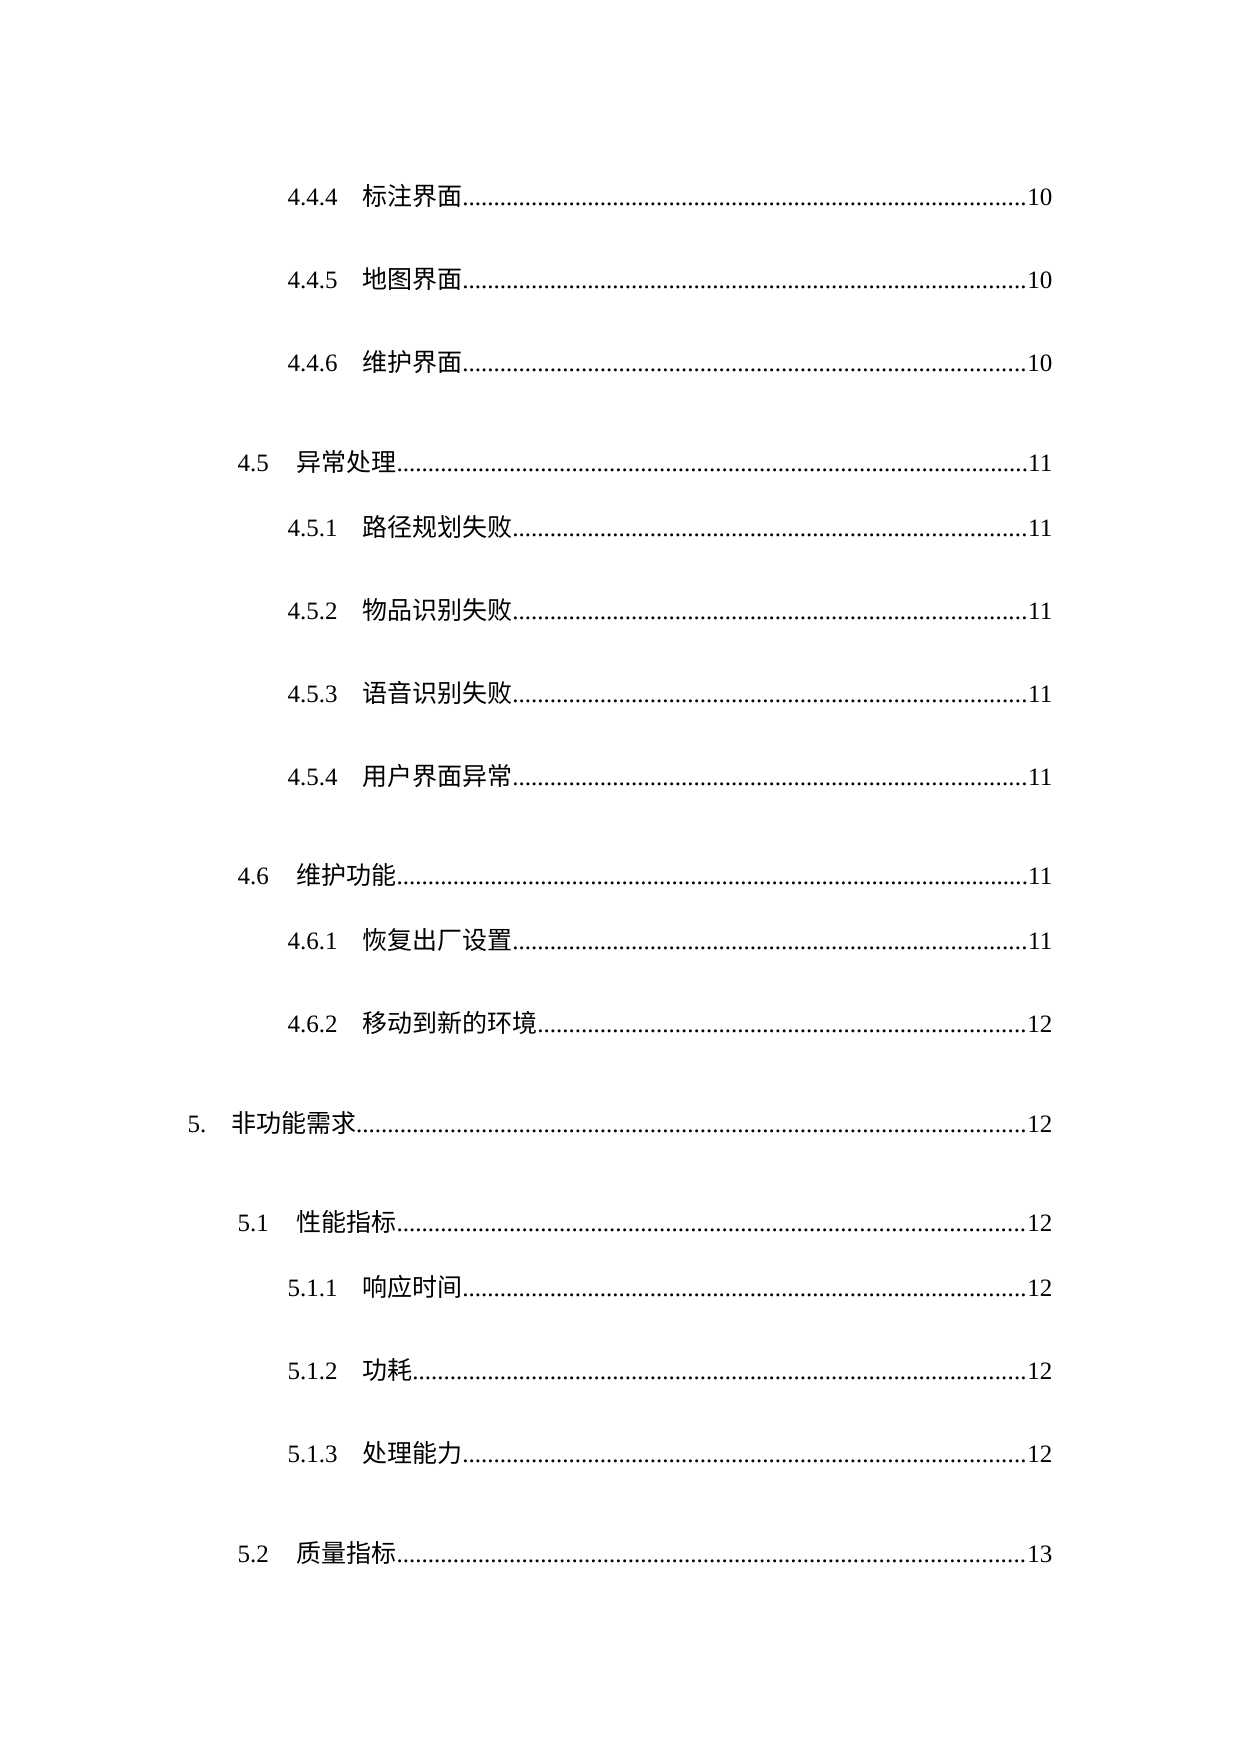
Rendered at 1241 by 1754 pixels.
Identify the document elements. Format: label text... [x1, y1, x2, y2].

text 4.6 维护功能 11 [237, 841, 1053, 906]
text 4.5.4 用户界面异常 11 [287, 742, 1053, 807]
text 5. 非功能需求 12 [187, 1089, 1053, 1154]
text 4.4.6 维护界面 10 [287, 328, 1053, 393]
text 5.1 性能指标 12 [237, 1188, 1053, 1253]
text 4.4.5 地图界面 10 [287, 245, 1053, 310]
text 4.5.1 路径规划失败 11 [287, 493, 1053, 558]
text 5.1.2 功耗 12 [287, 1336, 1053, 1401]
text 4.4.4 标注界面 10 [287, 162, 1053, 227]
text 5.2 质量指标 13 [237, 1519, 1053, 1584]
text 4.5 异常处理 11 [237, 428, 1053, 493]
text 5.1.3 处理能力 12 [287, 1419, 1053, 1484]
text 4.6.2 移动到新的环境 12 [287, 989, 1053, 1054]
text 4.5.3 语音识别失败 11 [287, 659, 1053, 724]
text 5.1.1 响应时间 12 [287, 1253, 1053, 1318]
text 4.5.2 物品识别失败 11 [287, 576, 1053, 641]
text 4.6.1 恢复出厂设置 11 [287, 906, 1053, 971]
